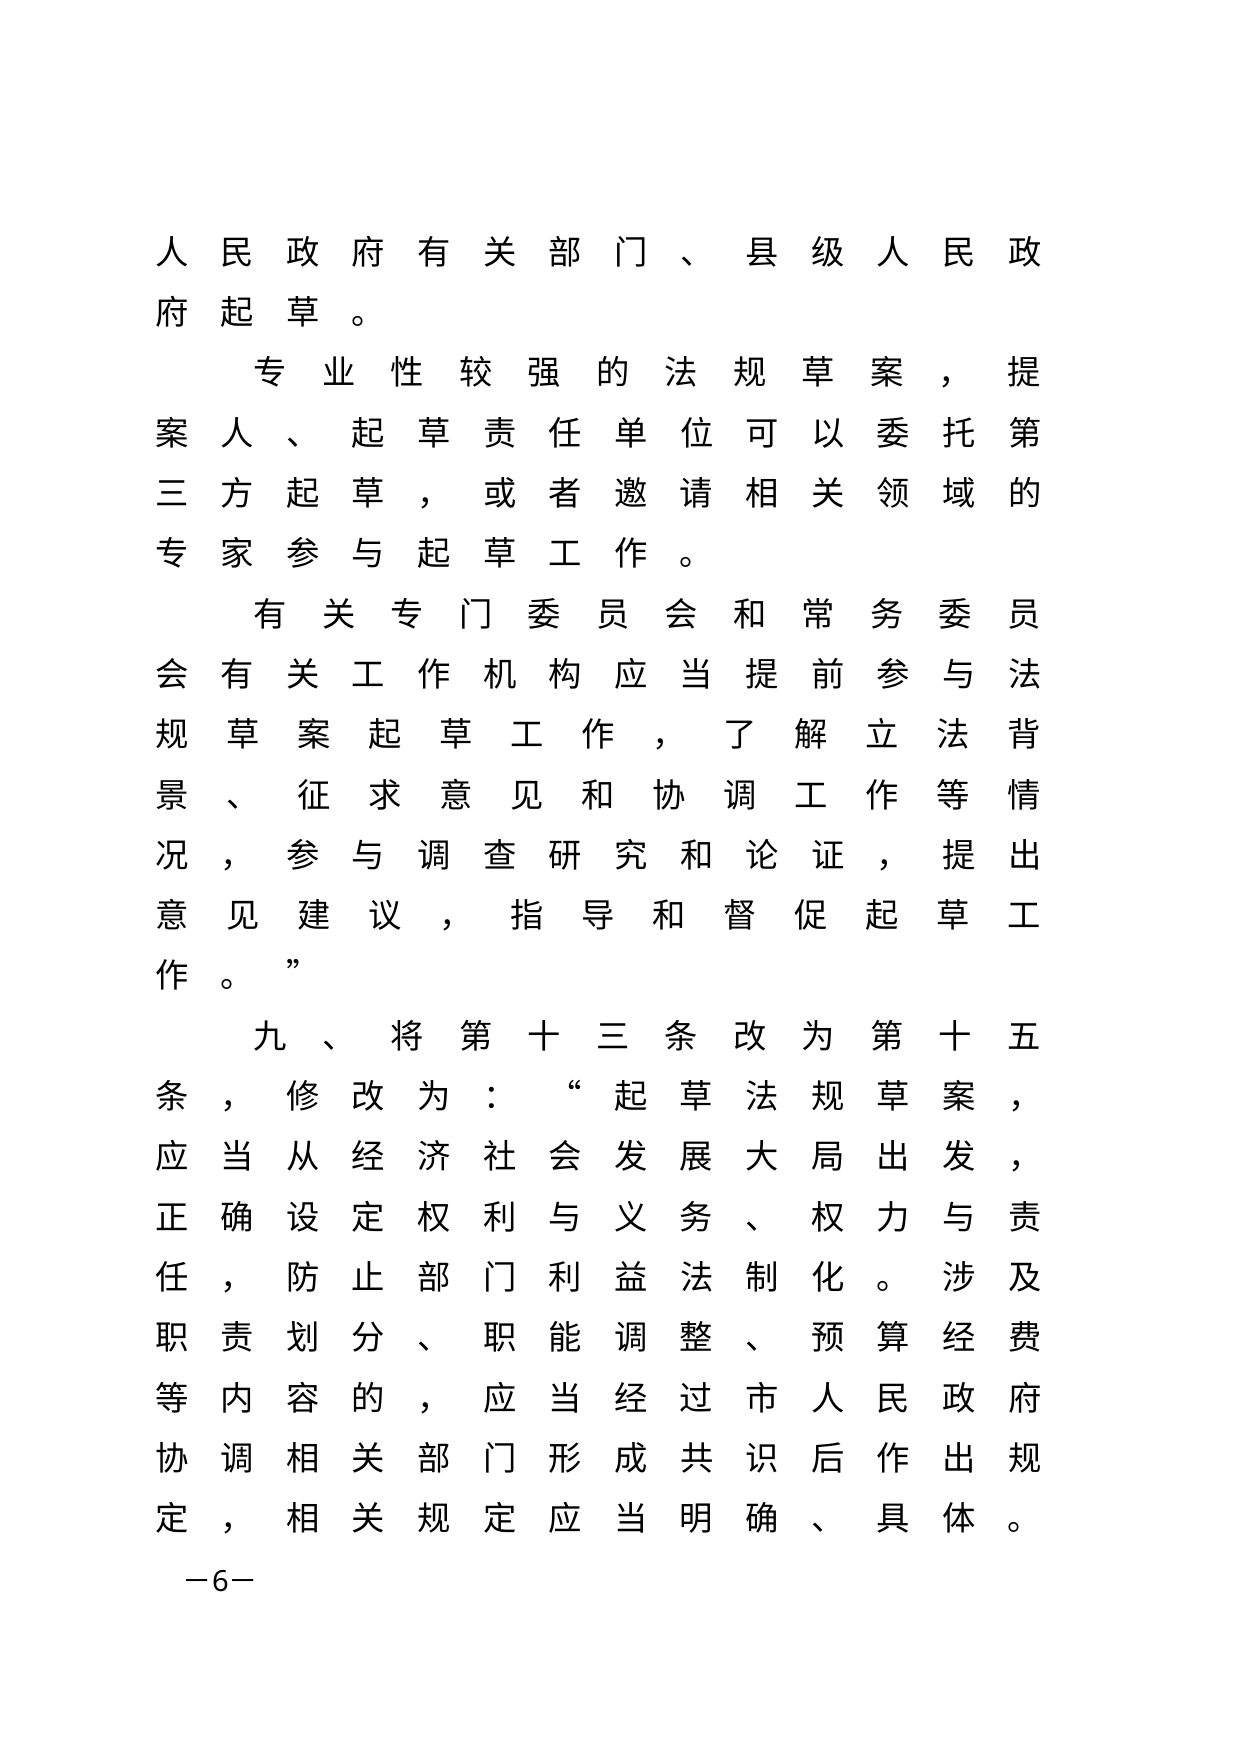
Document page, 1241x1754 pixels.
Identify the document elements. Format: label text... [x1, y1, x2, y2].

list 八、将第十二条改为第十四条，修改为：“法规草案由提案人组织起草，也可以根据提案人的申请，由主任会议决定交有关专门委员会或者常务委员会有关工作机构组织起草，或者协调市人民政府有关部门、县级人民政府起草。 [155, 219, 1073, 340]
list 专业性较强的法规草案，提案人、起草责任单位可以委托第三方起草，或者邀请相关领域的专家参与起草工作。 [155, 340, 1073, 581]
list 九、将第十三条改为第十五条，修改为：“起草法规草案，应当从经济社会发展大局出发，正确设定权利与义务、权力与责任，防止部门利益法制化。涉及职责划分、职能调整、预算经费等内容的，应当经过市人民政府协调相关部门形成共识后作出规定，相关规定应当明确、具体。 [155, 1003, 1073, 1546]
list 有关专门委员会和常务委员会有关工作机构应当提前参与法规草案起草工作，了解立法背景、征求意见和协调工作等情况，参与调查研究和论证，提出意见建议，指导和督促起草工作。” [155, 581, 1073, 1003]
